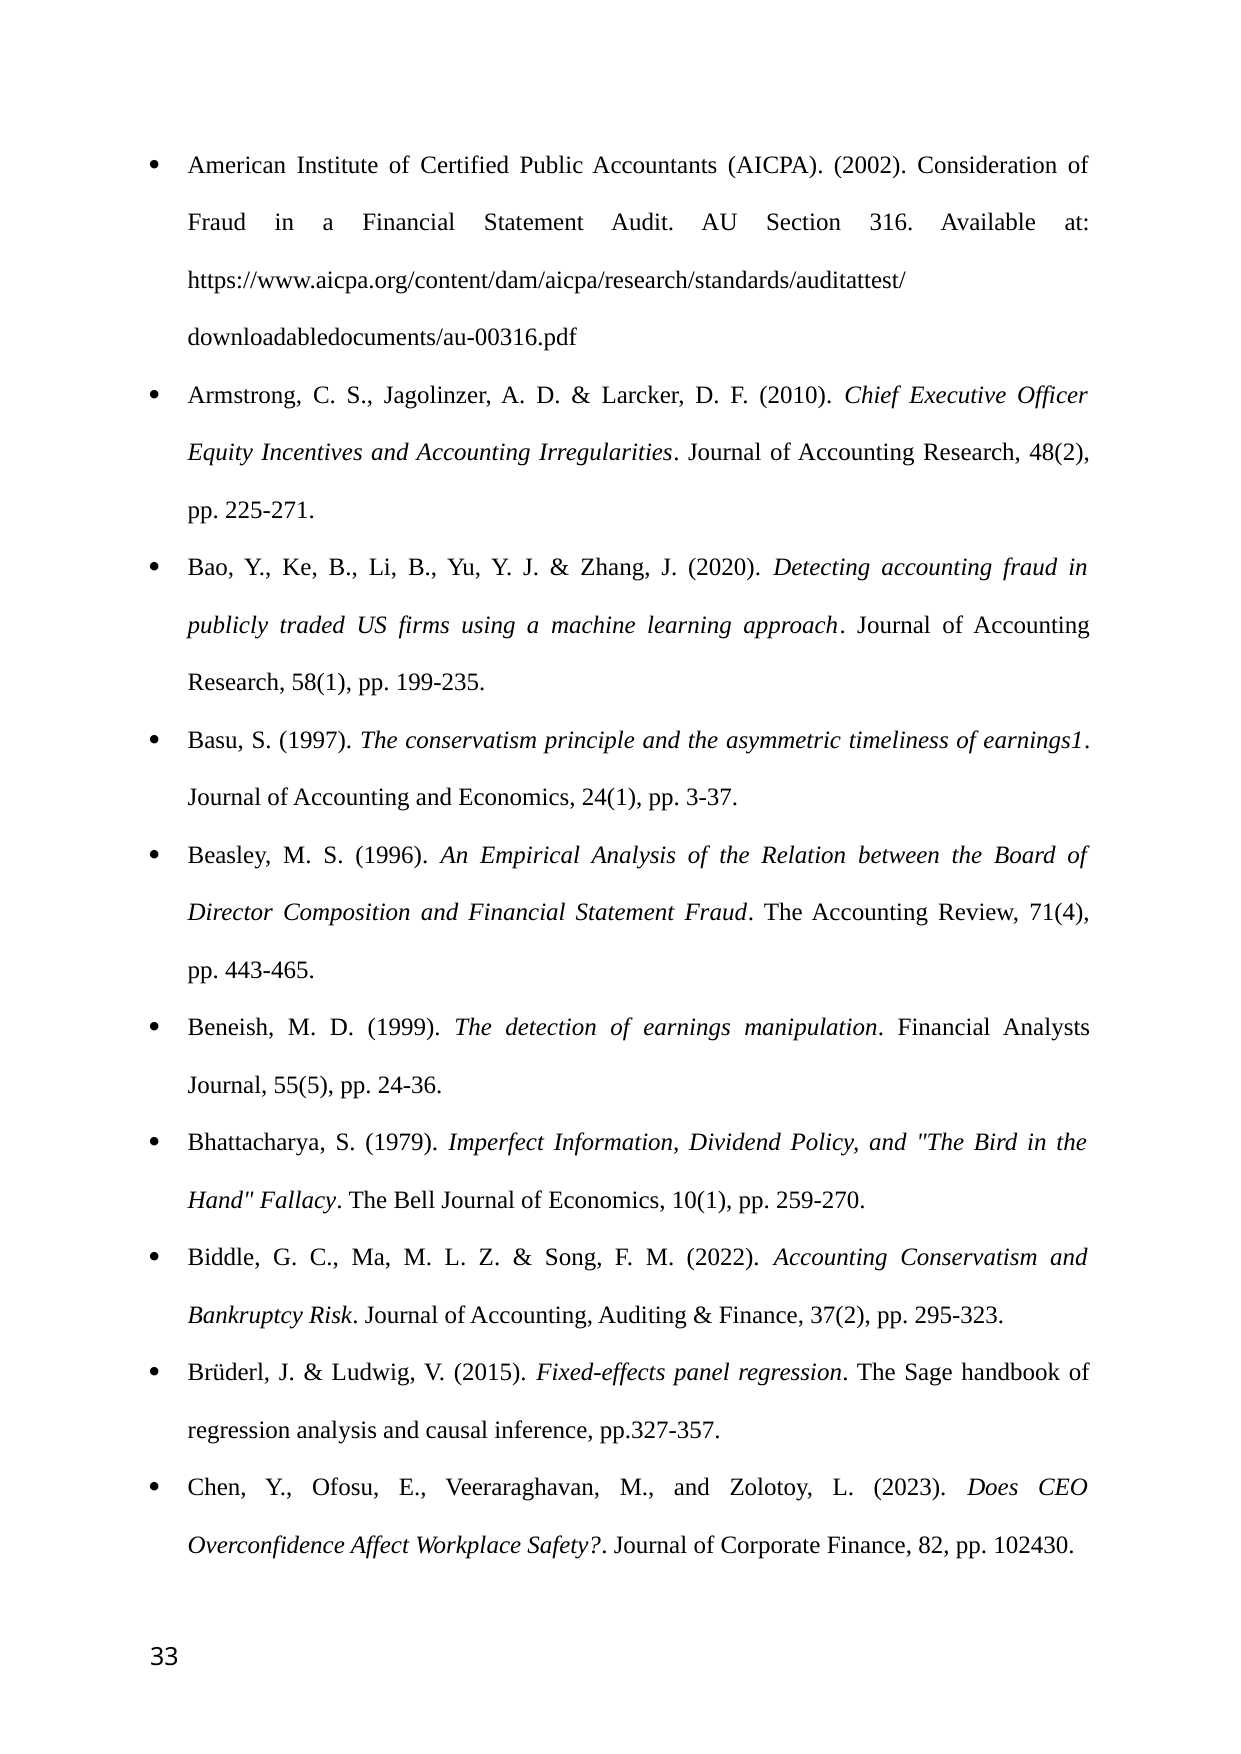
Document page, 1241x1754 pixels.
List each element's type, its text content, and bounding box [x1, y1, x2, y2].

list Bhattacharya, S. (1979). Imperfect Information, Dividend Policy, and "The Bird in the Hand" Fallacy. The Bell Journal of Economics, 10(1), pp. 259-270. [150, 1127, 1090, 1214]
list Bao, Y., Ke, B., Li, B., Yu, Y. J. & Zhang, J. (2020). Detecting accounting fraud in publicly traded US firms using a machine learning approach. Journal of Accounting Research, 58(1), pp. 199-235. [150, 552, 1090, 696]
list American Institute of Certified Public Accountants (AICPA). (2002). Consideration of Fraud in a Financial Statement Audit. AU Section 316. Available at: https://www.aicpa.org/content/dam/aicpa/research/standards/auditattest/downloadabledocuments/au-00316.pdf [150, 150, 1090, 351]
list Chen, Y., Ofosu, E., Veeraraghavan, M., and Zolotoy, L. (2023). Does CEO Overconfidence Affect Workplace Safety?. Journal of Corporate Finance, 82, pp. 102430. [150, 1472, 1090, 1559]
list Armstrong, C. S., Jagolinzer, A. D. & Larcker, D. F. (2010). Chief Executive Officer Equity Incentives and Accounting Irregularities. Journal of Accounting Research, 48(2), pp. 225-271. [150, 380, 1090, 524]
list Brüderl, J. & Ludwig, V. (2015). Fixed-effects panel regression. The Sage handbook of regression analysis and causal inference, pp.327-357. [150, 1357, 1090, 1444]
list Beneish, M. D. (1999). The detection of earnings manipulation. Financial Analysts Journal, 55(5), pp. 24-36. [150, 1012, 1090, 1099]
list Beasley, M. S. (1996). An Empirical Analysis of the Relation between the Board of Director Composition and Financial Statement Fraud. The Accounting Review, 71(4), pp. 443-465. [150, 840, 1090, 984]
list Basu, S. (1997). The conservatism principle and the asymmetric timeliness of earnings1. Journal of Accounting and Economics, 24(1), pp. 3-37. [150, 725, 1090, 811]
list Biddle, G. C., Ma, M. L. Z. & Song, F. M. (2022). Accounting Conservatism and Bankruptcy Risk. Journal of Accounting, Auditing & Finance, 37(2), pp. 295-323. [150, 1242, 1090, 1329]
